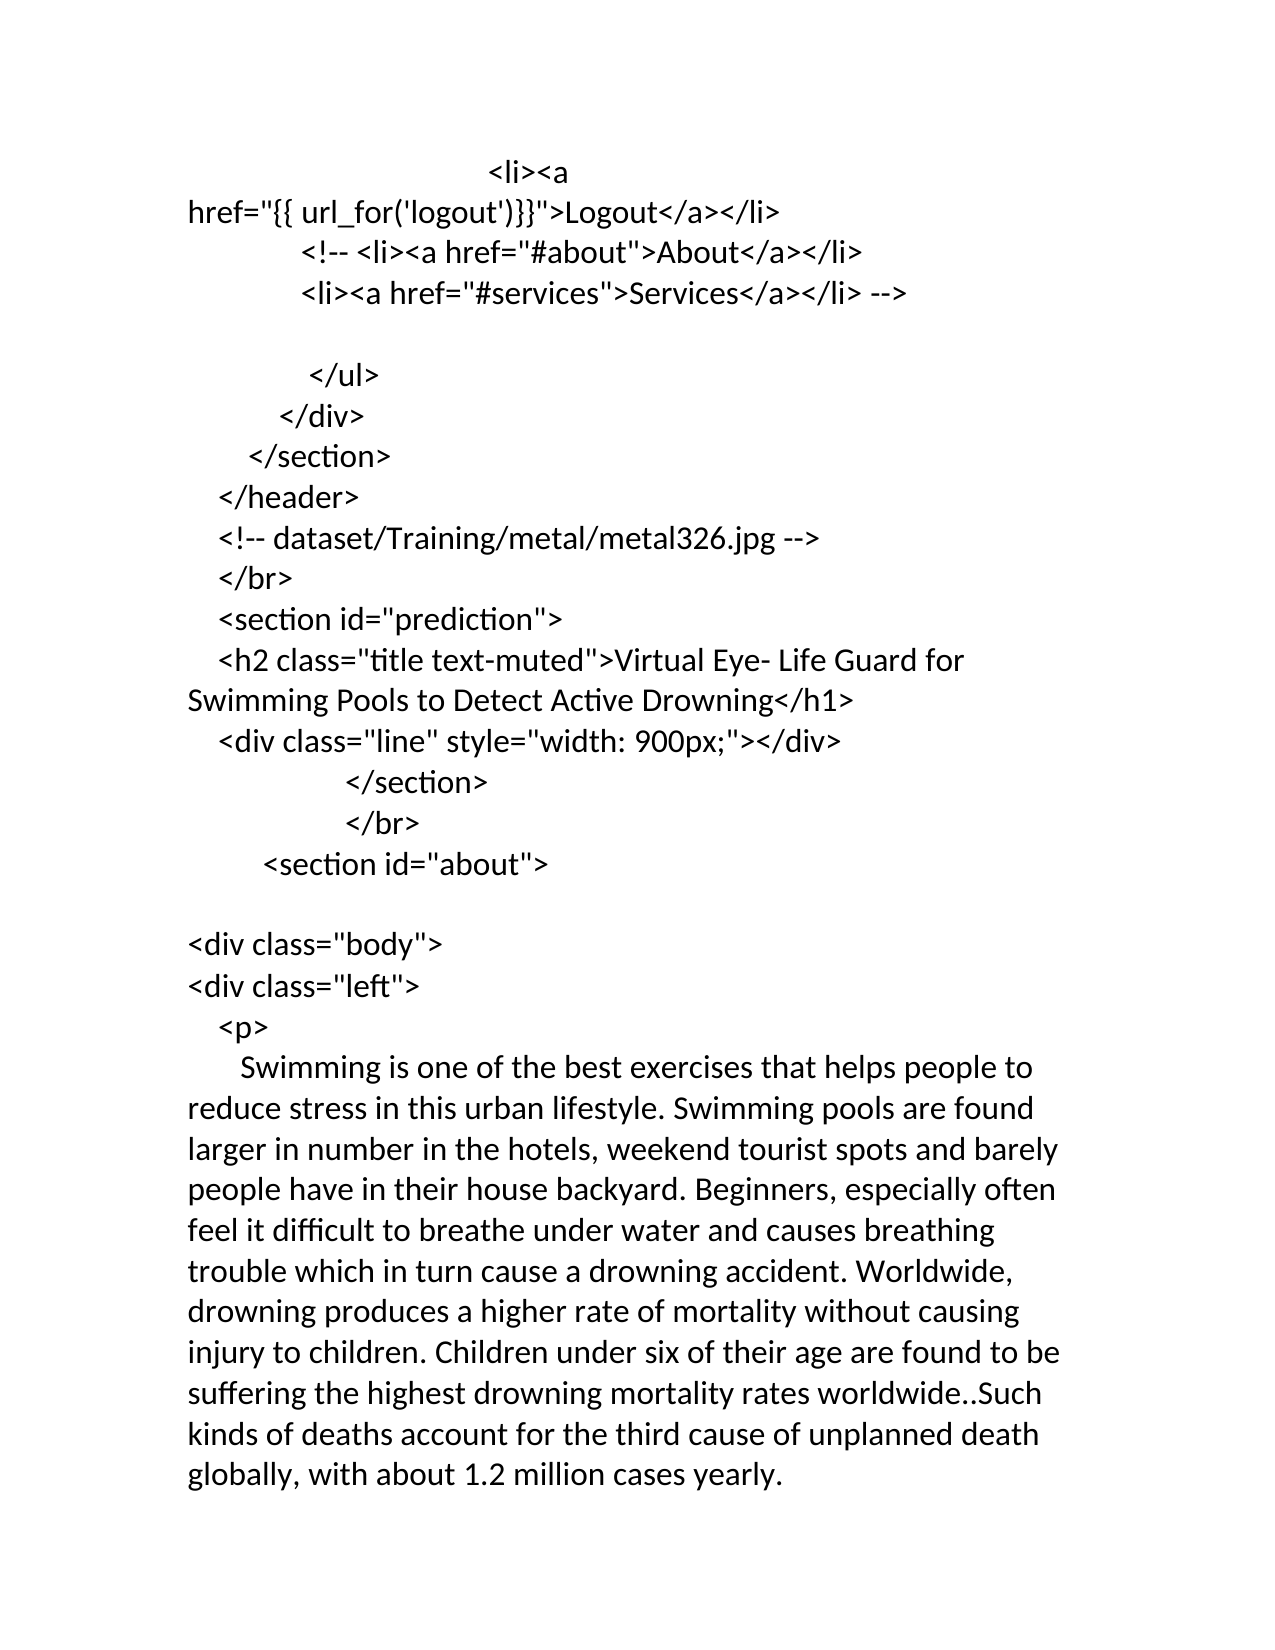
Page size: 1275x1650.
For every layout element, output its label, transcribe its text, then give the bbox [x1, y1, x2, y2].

text </div> [186, 394, 458, 435]
text </header> [218, 476, 1146, 517]
text <p> [218, 1006, 1146, 1046]
text <section id="prediction"> [218, 598, 1146, 638]
text </section> [186, 435, 453, 476]
text <h2 class="title text-muted">Virtual Eye- Life Guard for Swimming Pools to Detect Active Drowning</h1> [187, 639, 1064, 720]
text <div class="left"> [187, 964, 1146, 1005]
text <!-- <li><a href="#about">About</a></li> [301, 232, 1146, 272]
text </section> [345, 761, 1146, 801]
text <div class="line" style="width: 900px;"></div> [218, 721, 1146, 761]
text <!-- dataset/Training/metal/metal326.jpg --> [218, 517, 1146, 557]
text </br> [345, 802, 1146, 843]
text <li><a [488, 151, 1146, 191]
text </br> [218, 557, 1146, 598]
text <div class="body"> [187, 923, 1146, 964]
text <li><a href="#services">Services</a></li> --> [301, 272, 1146, 313]
text Swimming is one of the best exercises that helps people to reduce stress in this urban lifestyle. Swimming pools are found larger in number in the hotels, weekend tourist spots and barely people have in their house backyard. Beginners, especially often feel it difficult to breathe under water and causes breathing trouble which in turn cause a drowning accident. Worldwide, drowning produces a higher rate of mortality without causing injury to children. Children under six of their age are found to be suffering the highest drowning mortality rates worldwide..Such kinds of deaths account for the third cause of unplanned death globally, with about 1.2 million cases yearly. [187, 1046, 1064, 1494]
text href="{{ url_for('logout')}}">Logout</a></li> [187, 191, 1146, 232]
text </ul> [186, 354, 502, 394]
text <section id="about"> [263, 843, 1146, 883]
